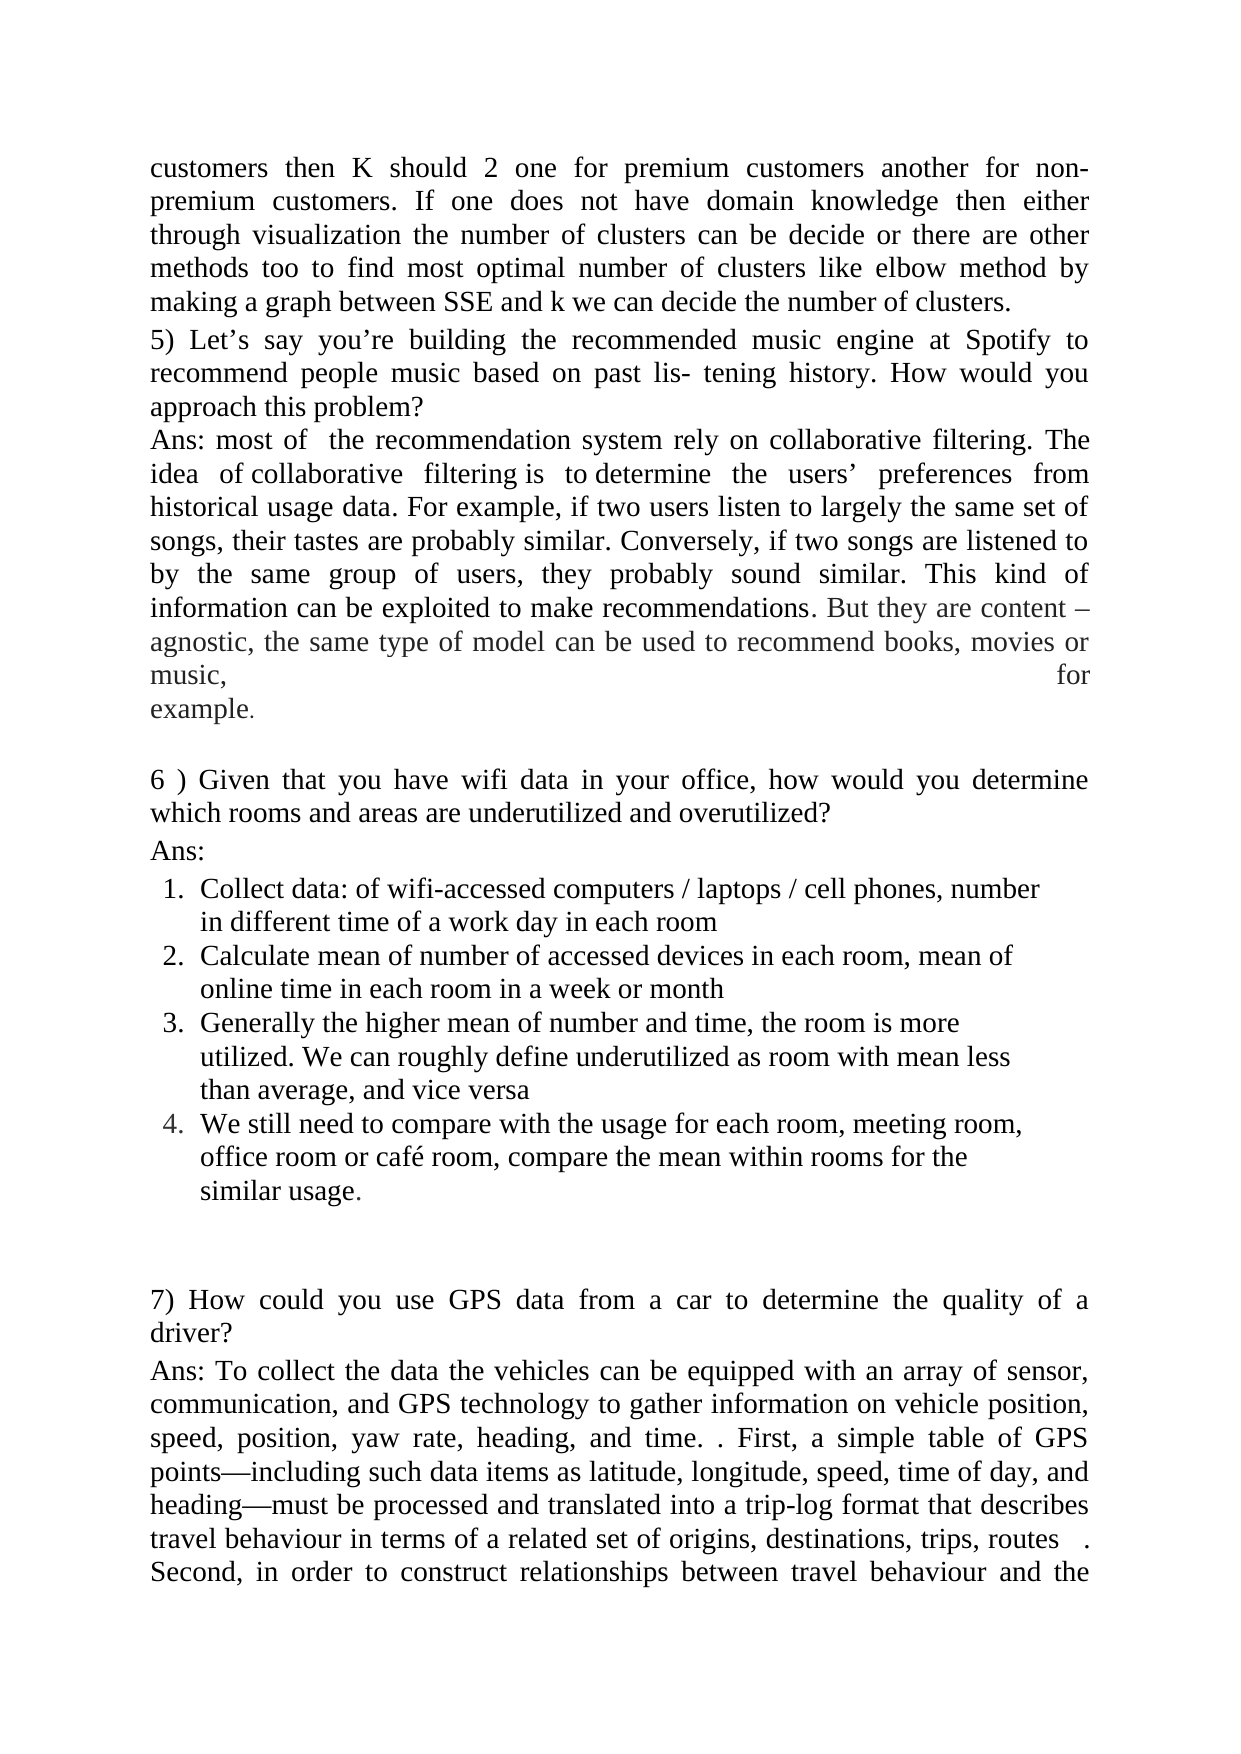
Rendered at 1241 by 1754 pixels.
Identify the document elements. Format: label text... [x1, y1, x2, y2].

text 6 ) Given that you have wifi data in your office, how would you determine which rooms and areas are underutilized and overutilized? [150, 762, 1090, 829]
text Ans: [150, 833, 1090, 867]
list Collect data: of wifi-accessed computers / laptops / cell phones, number in different time of a work day in each room [162, 871, 1040, 938]
list Generally the higher mean of number and time, the room is more utilized. We can roughly define underutilized as room with mean less than average, and vice versa [162, 1005, 1040, 1106]
text 5) Let’s say you’re building the recommended music engine at Spotify to recommend people music based on past lis- tening history. How would you approach this problem? Ans: most of the recommendation system rely on collaborative filtering. The idea of collaborative filtering is to determine the users’ preferences from historical usage data. For example, if two users listen to largely the same set of songs, their tastes are probably similar. Conversely, if two songs are listened to by the same group of users, they probably sound similar. This kind of information can be exploited to make recommendations. But they are content –agnostic, the same type of model can be used to recommend books, movies or music, for example. [150, 322, 1090, 490]
list We still need to compare with the usage for each room, meeting room, office room or café room, compare the mean within rooms for the similar usage. [162, 1106, 1040, 1206]
text 7) How could you use GPS data from a car to determine the quality of a driver? [150, 1282, 1090, 1349]
text 5) Let’s say you’re building the recommended music engine at Spotify to recommend people music based on past lis- tening history. How would you approach this problem? Ans: most of the recommendation system rely on collaborative filtering. The idea of collaborative filtering is to determine the users’ preferences from historical usage data. For example, if two users listen to largely the same set of songs, their tastes are probably similar. Conversely, if two songs are listened to by the same group of users, they probably sound similar. This kind of information can be exploited to make recommendations. But they are content –agnostic, the same type of model can be used to recommend books, movies or music, for example. [150, 691, 1090, 758]
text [150, 1353, 1090, 1588]
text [150, 150, 1090, 318]
list Calculate mean of number of accessed devices in each room, mean of online time in each room in a week or month [162, 938, 1040, 1005]
